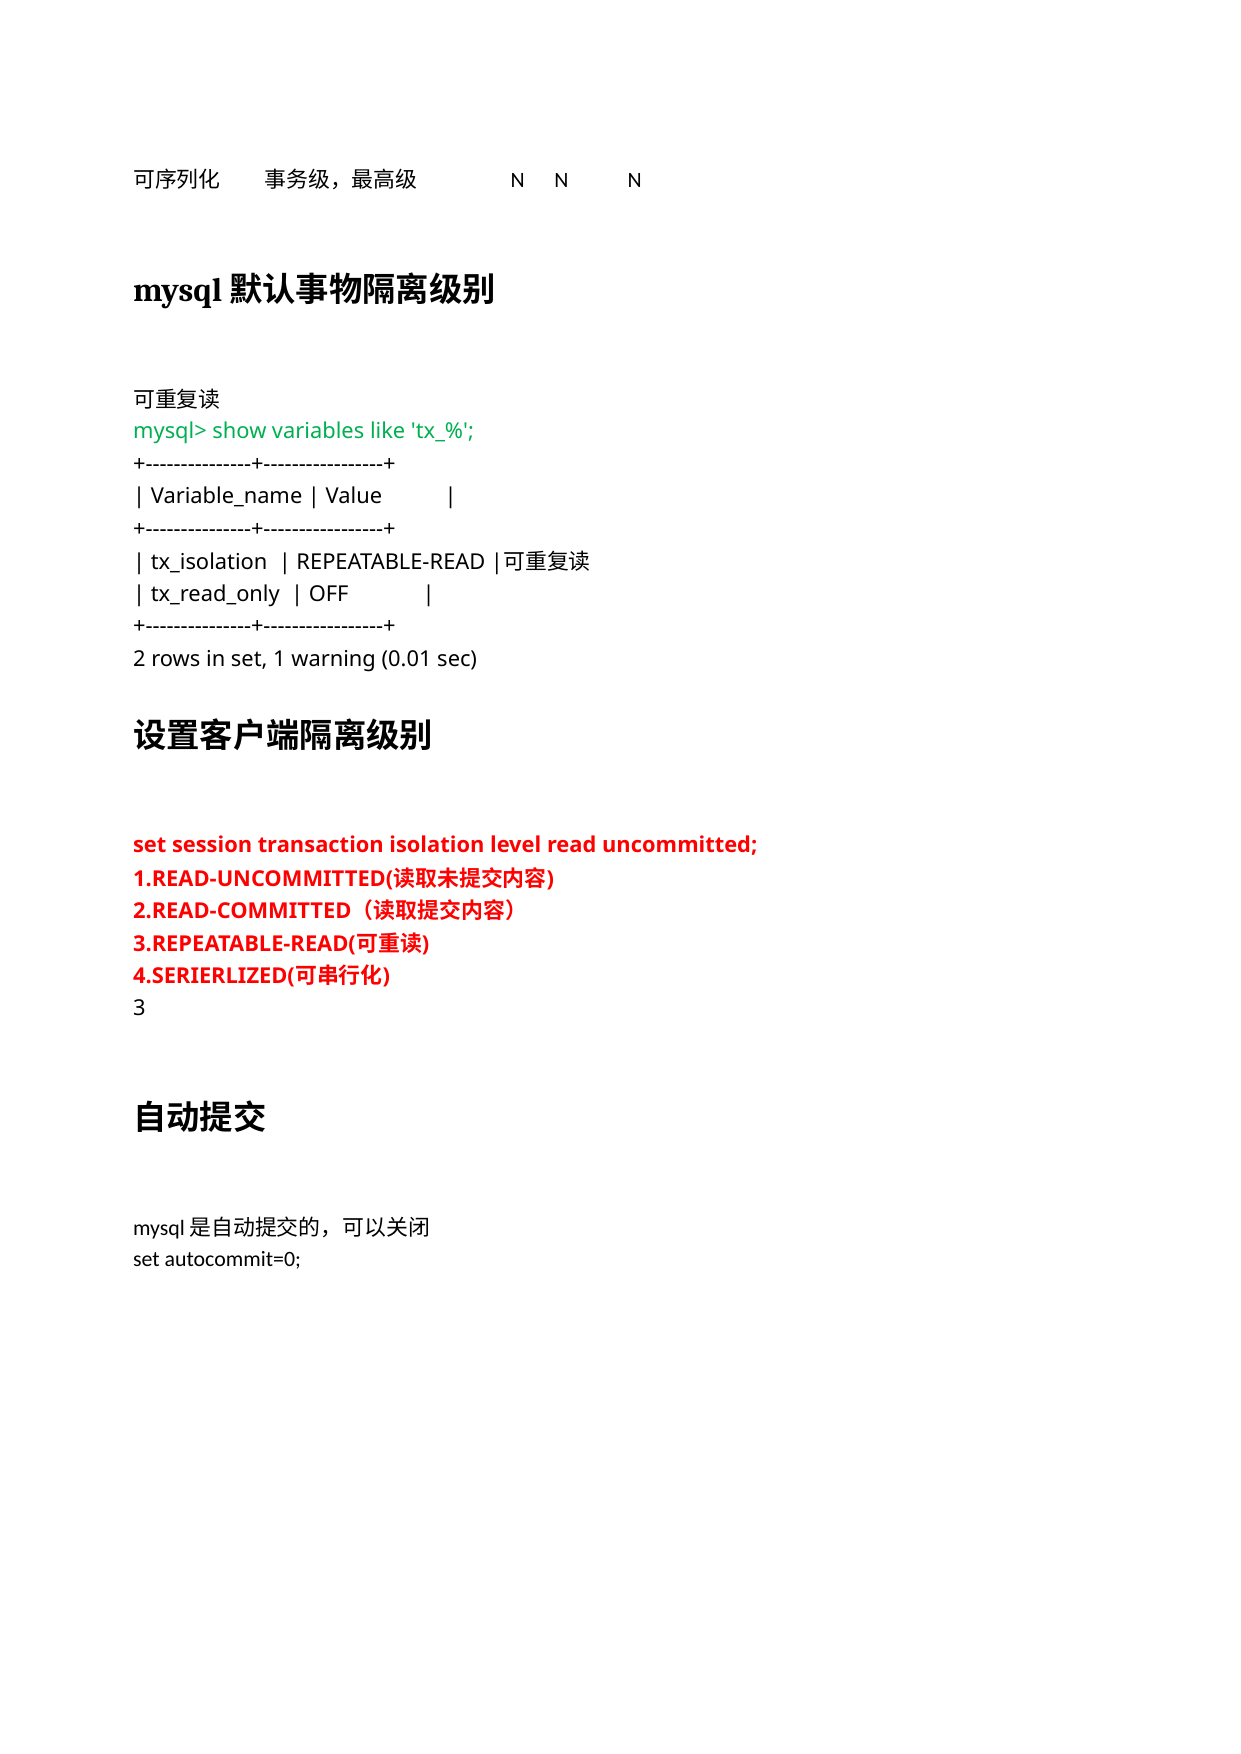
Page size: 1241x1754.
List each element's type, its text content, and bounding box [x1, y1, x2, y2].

text mysql是自动提交的，可以关闭 [133, 1210, 1152, 1242]
text mysql> show variables like 'tx_%'; [133, 414, 1152, 446]
text +---------------+-----------------+ [133, 511, 1152, 544]
text +---------------+-----------------+ [133, 446, 1152, 479]
text 1.READ-UNCOMMITTED(读取未提交内容) [546, 861, 1152, 893]
subtitle mysql默认事物隔离级别 [133, 254, 1152, 319]
text set session transaction isolation level read uncommitted; [133, 828, 1152, 861]
list rows in set, 1 warning (0.01 sec) [133, 641, 1152, 674]
text | tx_isolation | REPEATABLE-READ |可重复读 [133, 544, 1152, 576]
text | Variable_name | Value | [133, 479, 1152, 511]
text 3.REPEATABLE-READ(可重读) [422, 926, 1152, 958]
subtitle 设置客户端隔离级别 [133, 701, 1152, 766]
text set autocommit=0; [133, 1242, 1152, 1275]
text 2.READ-COMMITTED（读取提交内容） [133, 893, 1152, 926]
text | tx_read_only | OFF | [133, 576, 1152, 609]
subtitle 自动提交 [133, 1083, 1152, 1148]
text 可重复读 [133, 381, 1152, 414]
text +---------------+-----------------+ [133, 609, 1152, 641]
text 4.SERIERLIZED(可串行化) [133, 958, 1152, 991]
text 可序列化 事务级，最高级 N N N [133, 162, 1152, 194]
